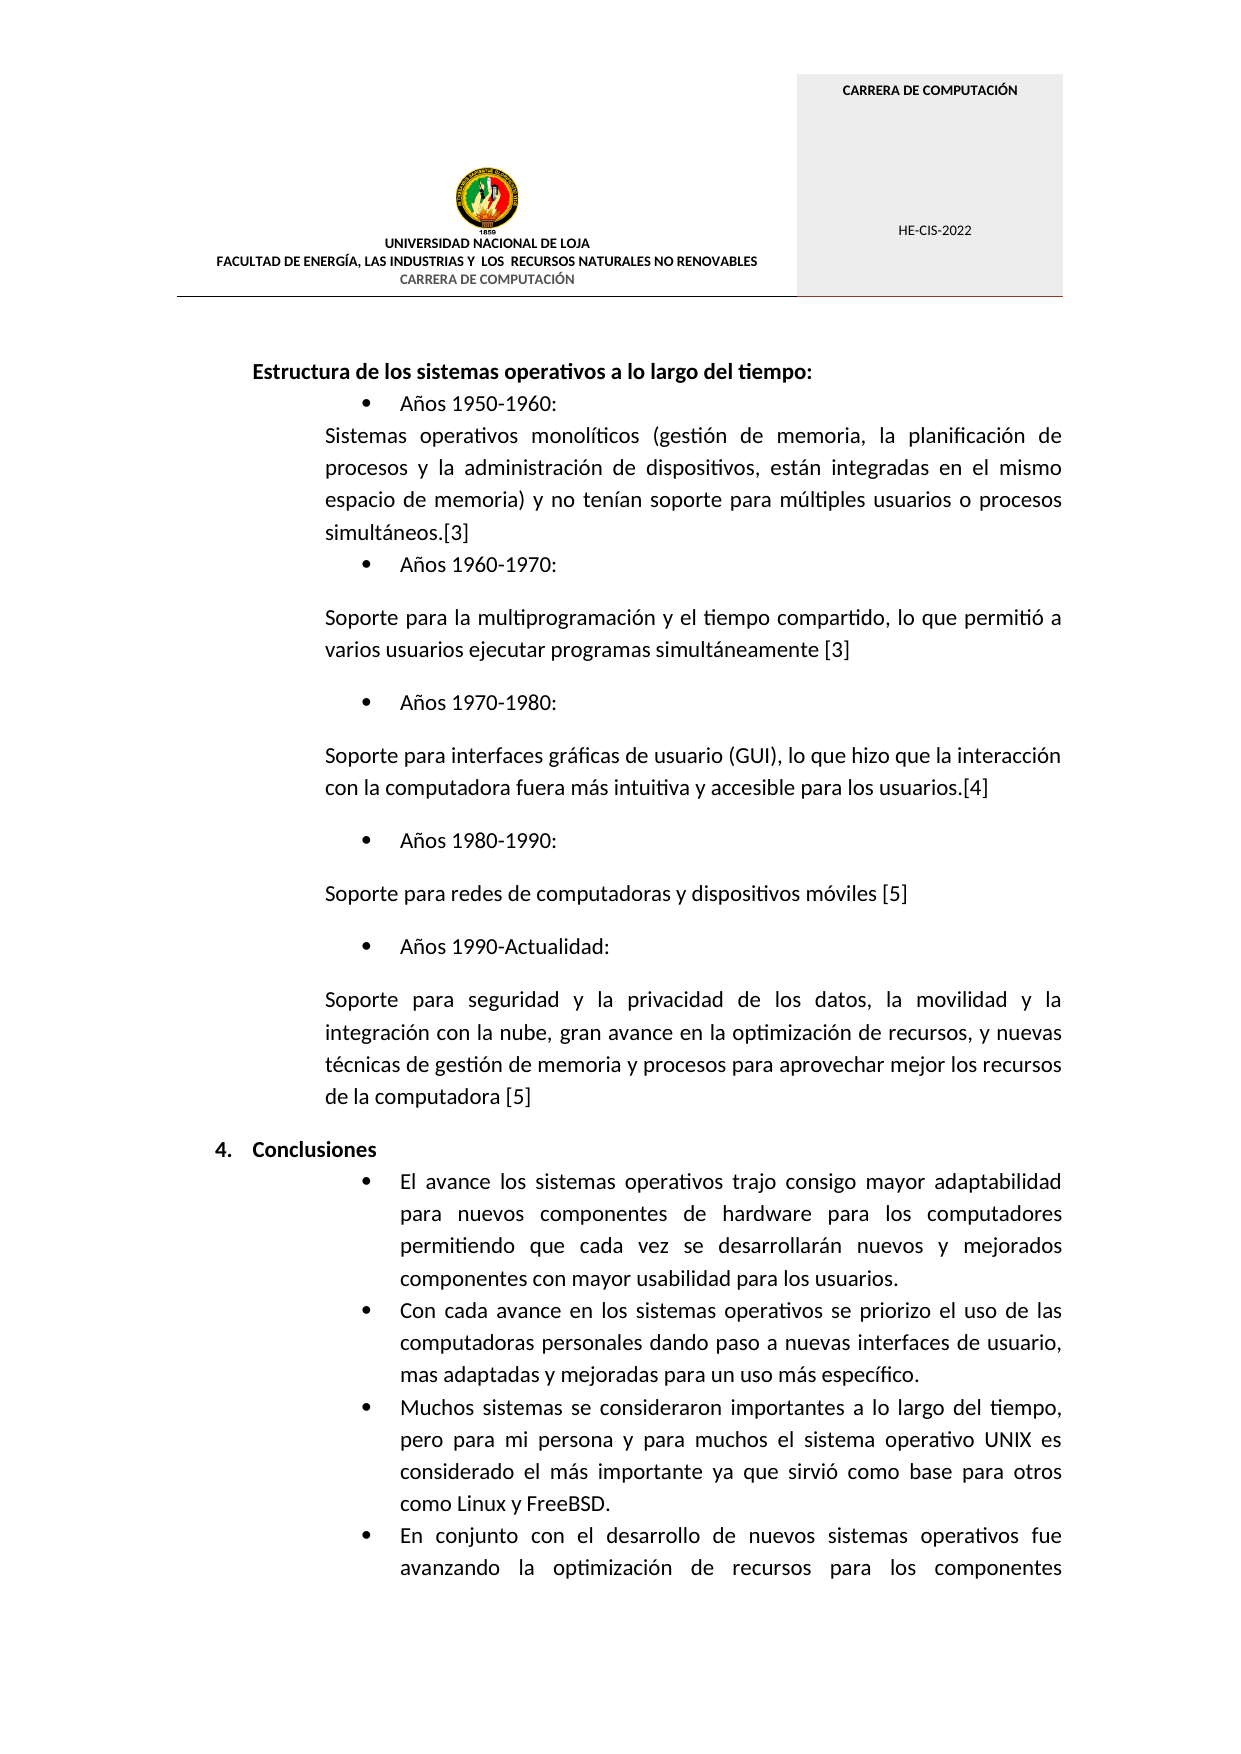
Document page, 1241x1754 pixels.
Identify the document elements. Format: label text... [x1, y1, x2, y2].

list Muchos sistemas se consideraron importantes a lo largo del tiempo, pero para mi persona y para muchos el sistema operativo UNIX es considerado el más importante ya que sirvió como base para otros como Linux y FreeBSD. [362, 1393, 1063, 1517]
list Años 1990-Actualidad: [362, 932, 1063, 961]
text Soporte para redes de computadoras y dispositivos móviles [5] [325, 879, 1063, 907]
list Conclusiones [215, 1135, 1063, 1163]
list Años 1960-1970: [362, 550, 1063, 578]
list Años 1980-1990: [362, 826, 1063, 854]
text Soporte para seguridad y la privacidad de los datos, la movilidad y la integración con la nube, gran avance en la optimización de recursos, y nuevas técnicas de gestión de memoria y procesos para aprovechar mejor los recursos de la computadora [5] [325, 986, 1063, 1110]
picture [456, 167, 519, 235]
list Estructura de los sistemas operativos a lo largo del tiempo: [252, 357, 1063, 385]
text Soporte para la multiprogramación y el tiempo compartido, lo que permitió a varios usuarios ejecutar programas simultáneamente [3] [325, 603, 1063, 663]
list Sistemas operativos monolíticos (gestión de memoria, la planificación de procesos y la administración de dispositivos, están integradas en el mismo espacio de memoria) y no tenían soporte para múltiples usuarios o procesos simultáneos.[3] [325, 421, 1063, 546]
list El avance los sistemas operativos trajo consigo mayor adaptabilidad para nuevos componentes de hardware para los computadores permitiendo que cada vez se desarrollarán nuevos y mejorados componentes con mayor usabilidad para los usuarios. [362, 1167, 1063, 1292]
list Años 1950-1960: [362, 389, 1063, 417]
text Soporte para interfaces gráficas de usuario (GUI), lo que hizo que la interacción con la computadora fuera más intuitiva y accesible para los usuarios.[4] [325, 741, 1063, 801]
list Con cada avance en los sistemas operativos se priorizo el uso de las computadoras personales dando paso a nuevas interfaces de usuario, mas adaptadas y mejoradas para un uso más específico. [362, 1296, 1063, 1388]
list Años 1970-1980: [362, 688, 1063, 716]
